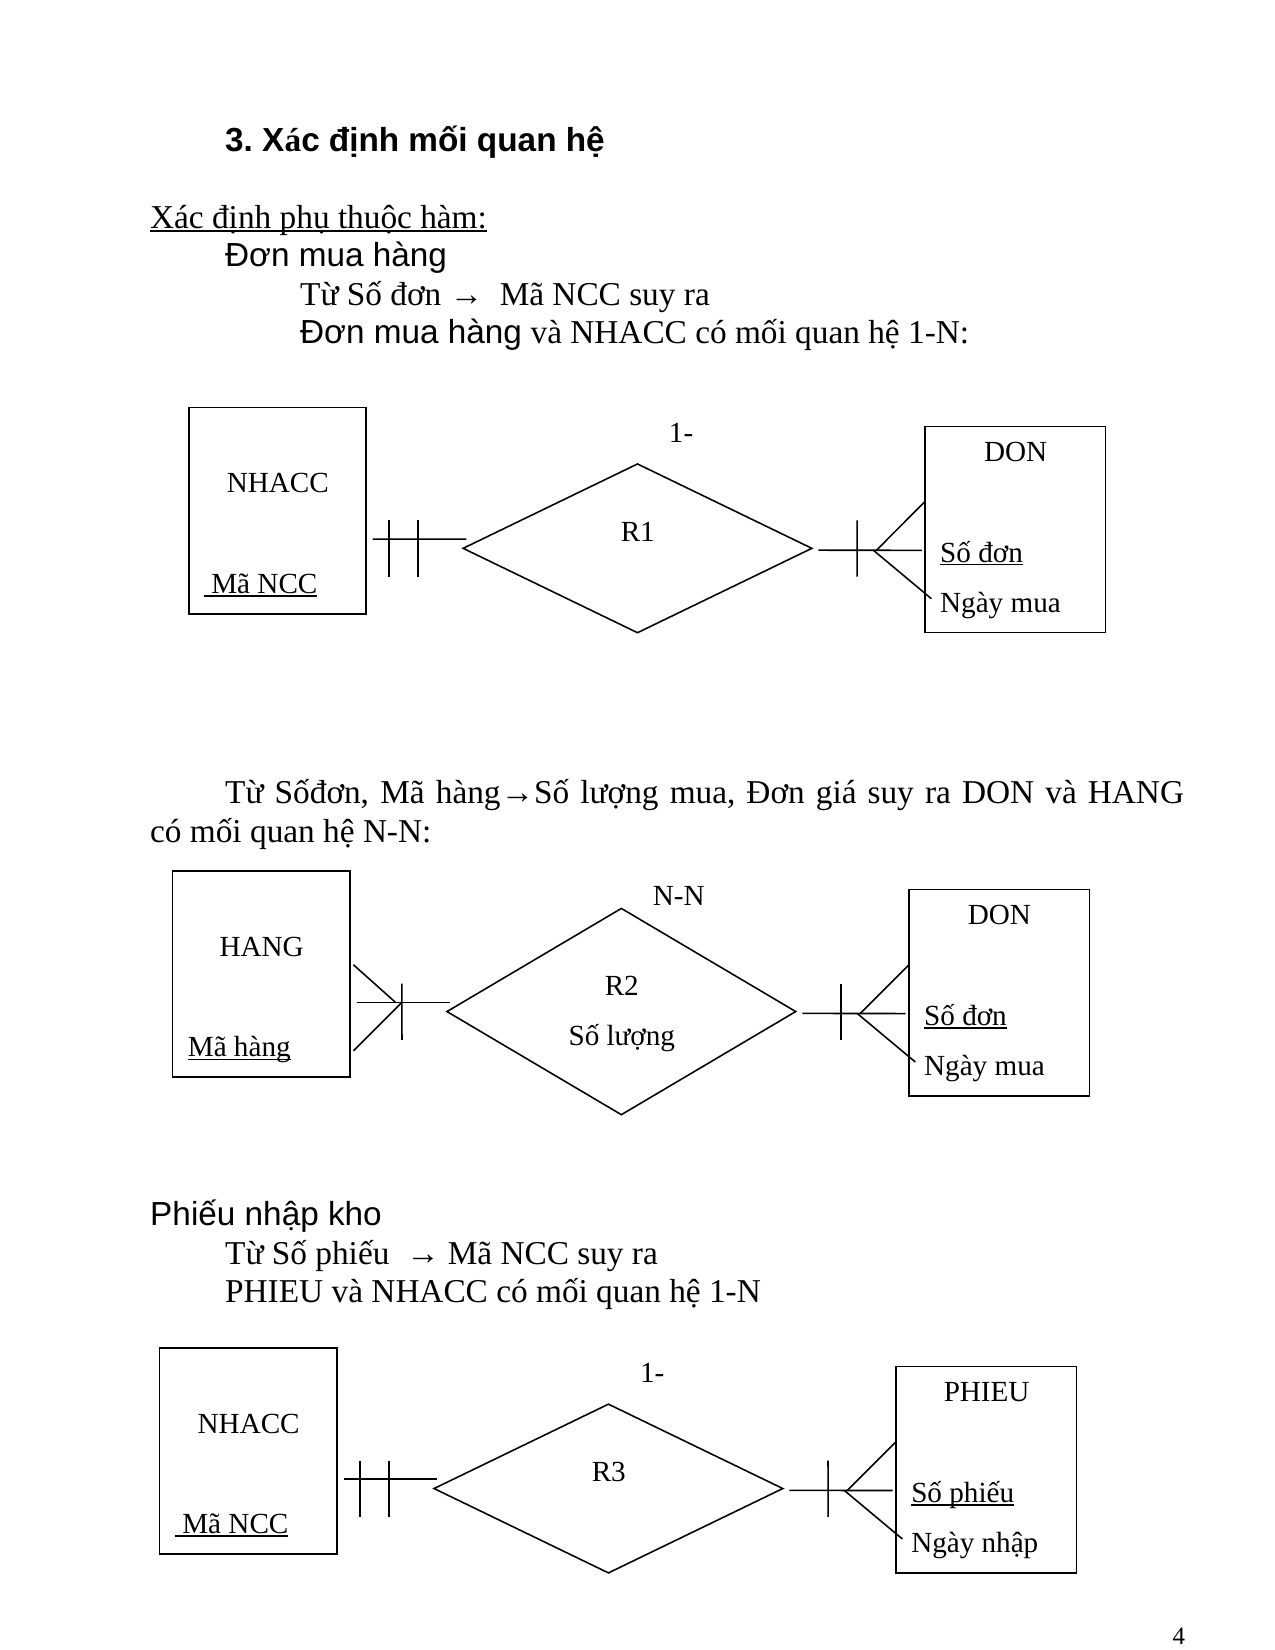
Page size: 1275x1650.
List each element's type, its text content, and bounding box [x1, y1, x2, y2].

text Xác định phụ thuộc hàm: [150, 197, 1185, 235]
text Đơn mua hàng [225, 235, 1185, 274]
text Từ Số phiếu → Mã NCC suy ra [150, 1233, 1185, 1271]
text PHIEU và NHACC có mối quan hệ 1-N [150, 1271, 1185, 1309]
text Đơn mua hàng và NHACC có mối quan hệ 1-N: [300, 312, 1185, 351]
text Từ Sốđơn, Mã hàng→Số lượng mua, Đơn giá suy ra DON và HANG có mối quan hệ N-N: [150, 772, 1185, 849]
text Phiếu nhập kho [150, 1194, 1185, 1233]
text Từ Số đơn → Mã NCC suy ra [300, 274, 1185, 312]
text 3. Xác định mối quan hệ [150, 120, 1185, 158]
